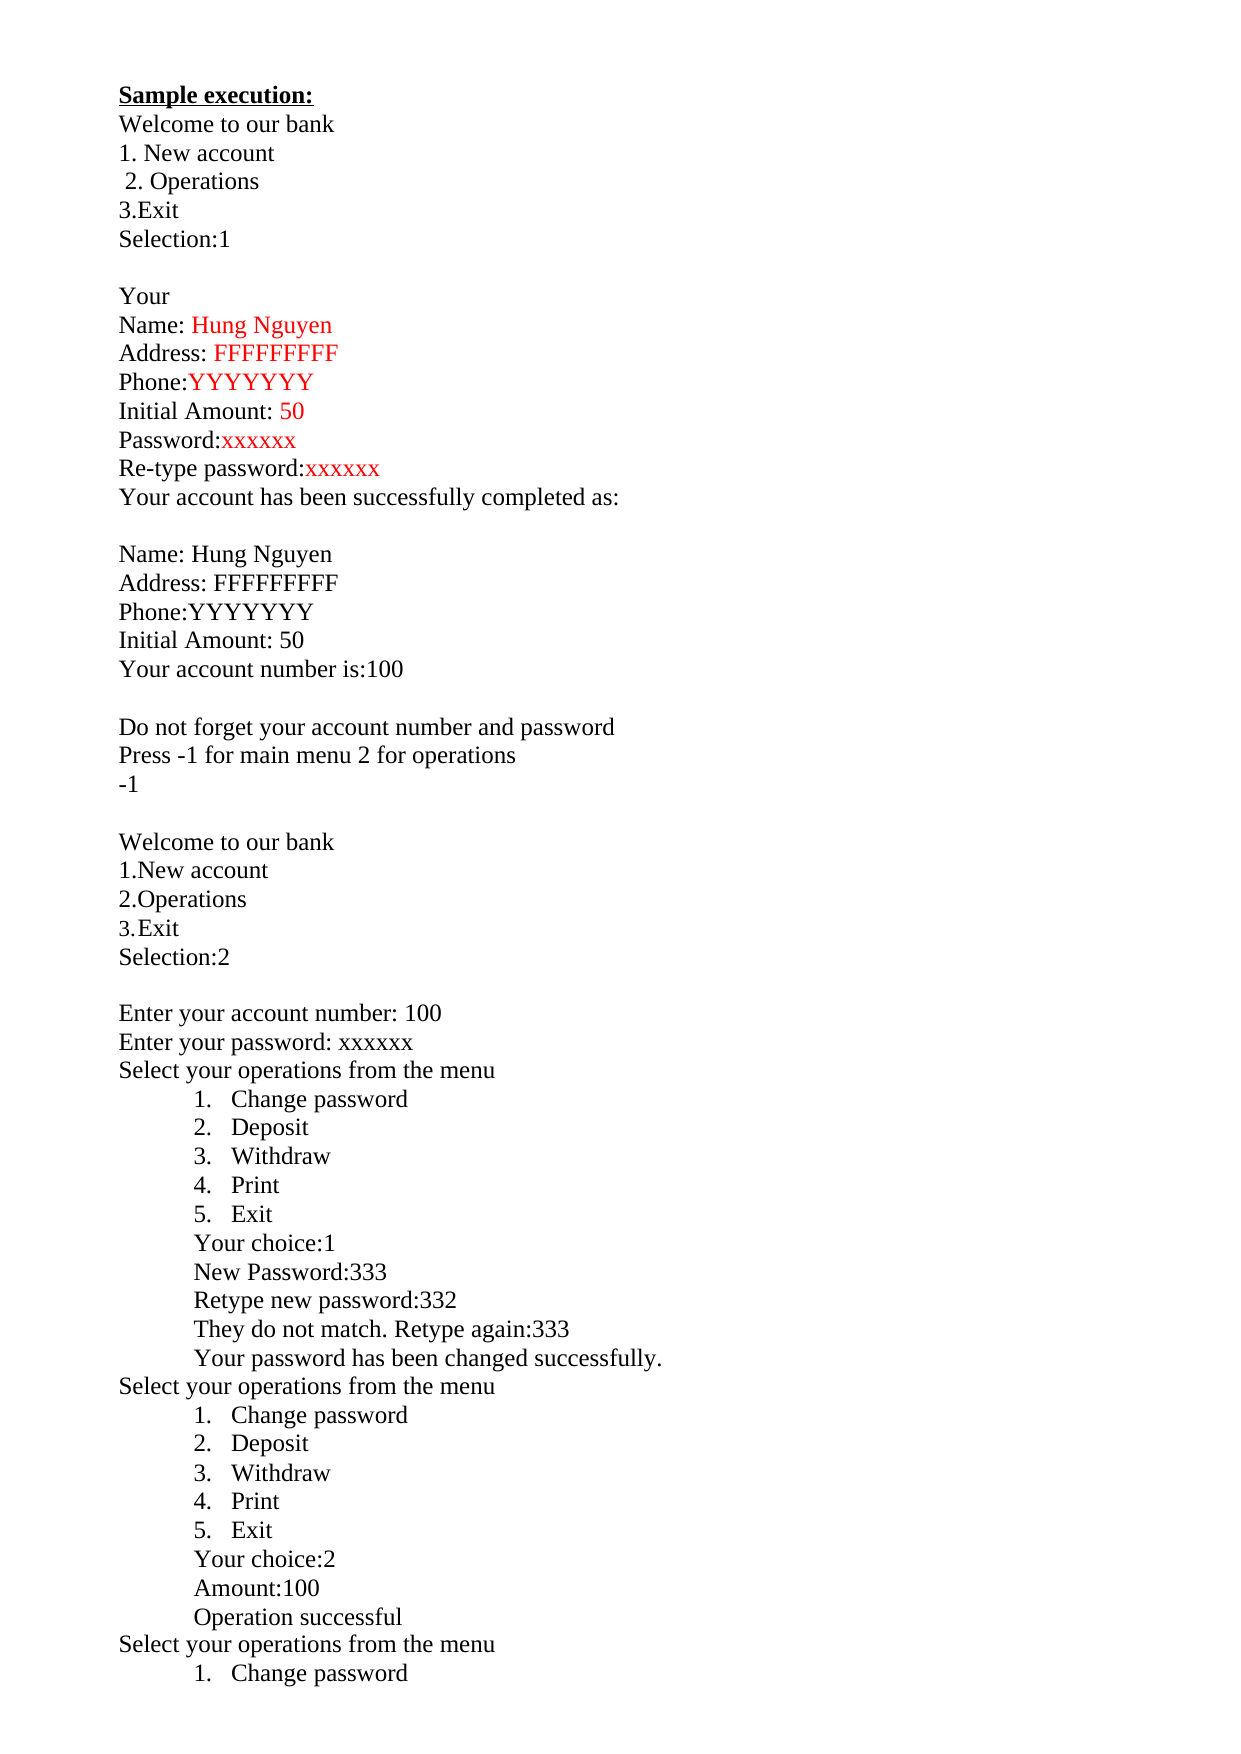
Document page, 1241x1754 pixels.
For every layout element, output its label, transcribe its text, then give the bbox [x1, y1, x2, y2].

text Enter your account number: 100 Enter your password: xxxxxx [118, 998, 443, 1056]
text They do not match. Retype again:333 [193, 1314, 1136, 1343]
text Your choice:1 New Password:333 [193, 1228, 388, 1285]
list Change password [193, 1084, 1136, 1113]
subtitle Sample execution: [118, 80, 1136, 109]
list Exit Selection:2 [118, 913, 231, 970]
list Print [193, 1171, 1136, 1199]
text Select your operations from the menu [118, 1630, 1136, 1658]
text Your account has been successfully completed as: [118, 482, 1136, 511]
text Your [118, 281, 1136, 310]
text Your account number is:100 [118, 654, 1136, 683]
text -1 [118, 769, 1136, 798]
list Change password [193, 1658, 1136, 1687]
list Withdraw [193, 1458, 1136, 1487]
text Select your operations from the menu [118, 1372, 1136, 1400]
text Welcome to our bank 1.New account 2.Operations [118, 827, 336, 913]
text 3.Exit Selection:1 [118, 195, 232, 253]
list Change password [193, 1400, 1136, 1429]
text Do not forget your account number and password Press -1 for main menu 2 for operations [118, 712, 616, 769]
text Welcome to our bank 1. New account [118, 109, 336, 166]
text Retype new password:332 [193, 1285, 1136, 1314]
list Deposit [193, 1113, 1136, 1141]
text Your password has been changed successfully. [193, 1343, 1136, 1372]
text Name: Hung Nguyen Address: FFFFFFFFF Phone:YYYYYYY Initial Amount: 50 Password:xxxxxx [118, 310, 340, 453]
list Exit [193, 1199, 1136, 1228]
text Re-type password:xxxxxx [118, 453, 1136, 482]
text Your choice:2 Amount:100 Operation successful [193, 1544, 405, 1630]
list Print [193, 1487, 1136, 1515]
list Deposit [193, 1429, 1136, 1458]
text Select your operations from the menu [118, 1056, 1136, 1084]
list Exit [193, 1515, 1136, 1544]
text 2. Operations [118, 166, 336, 195]
list Withdraw [193, 1141, 1136, 1170]
text Name: Hung Nguyen Address: FFFFFFFFF Phone:YYYYYYY Initial Amount: 50 [118, 539, 340, 654]
